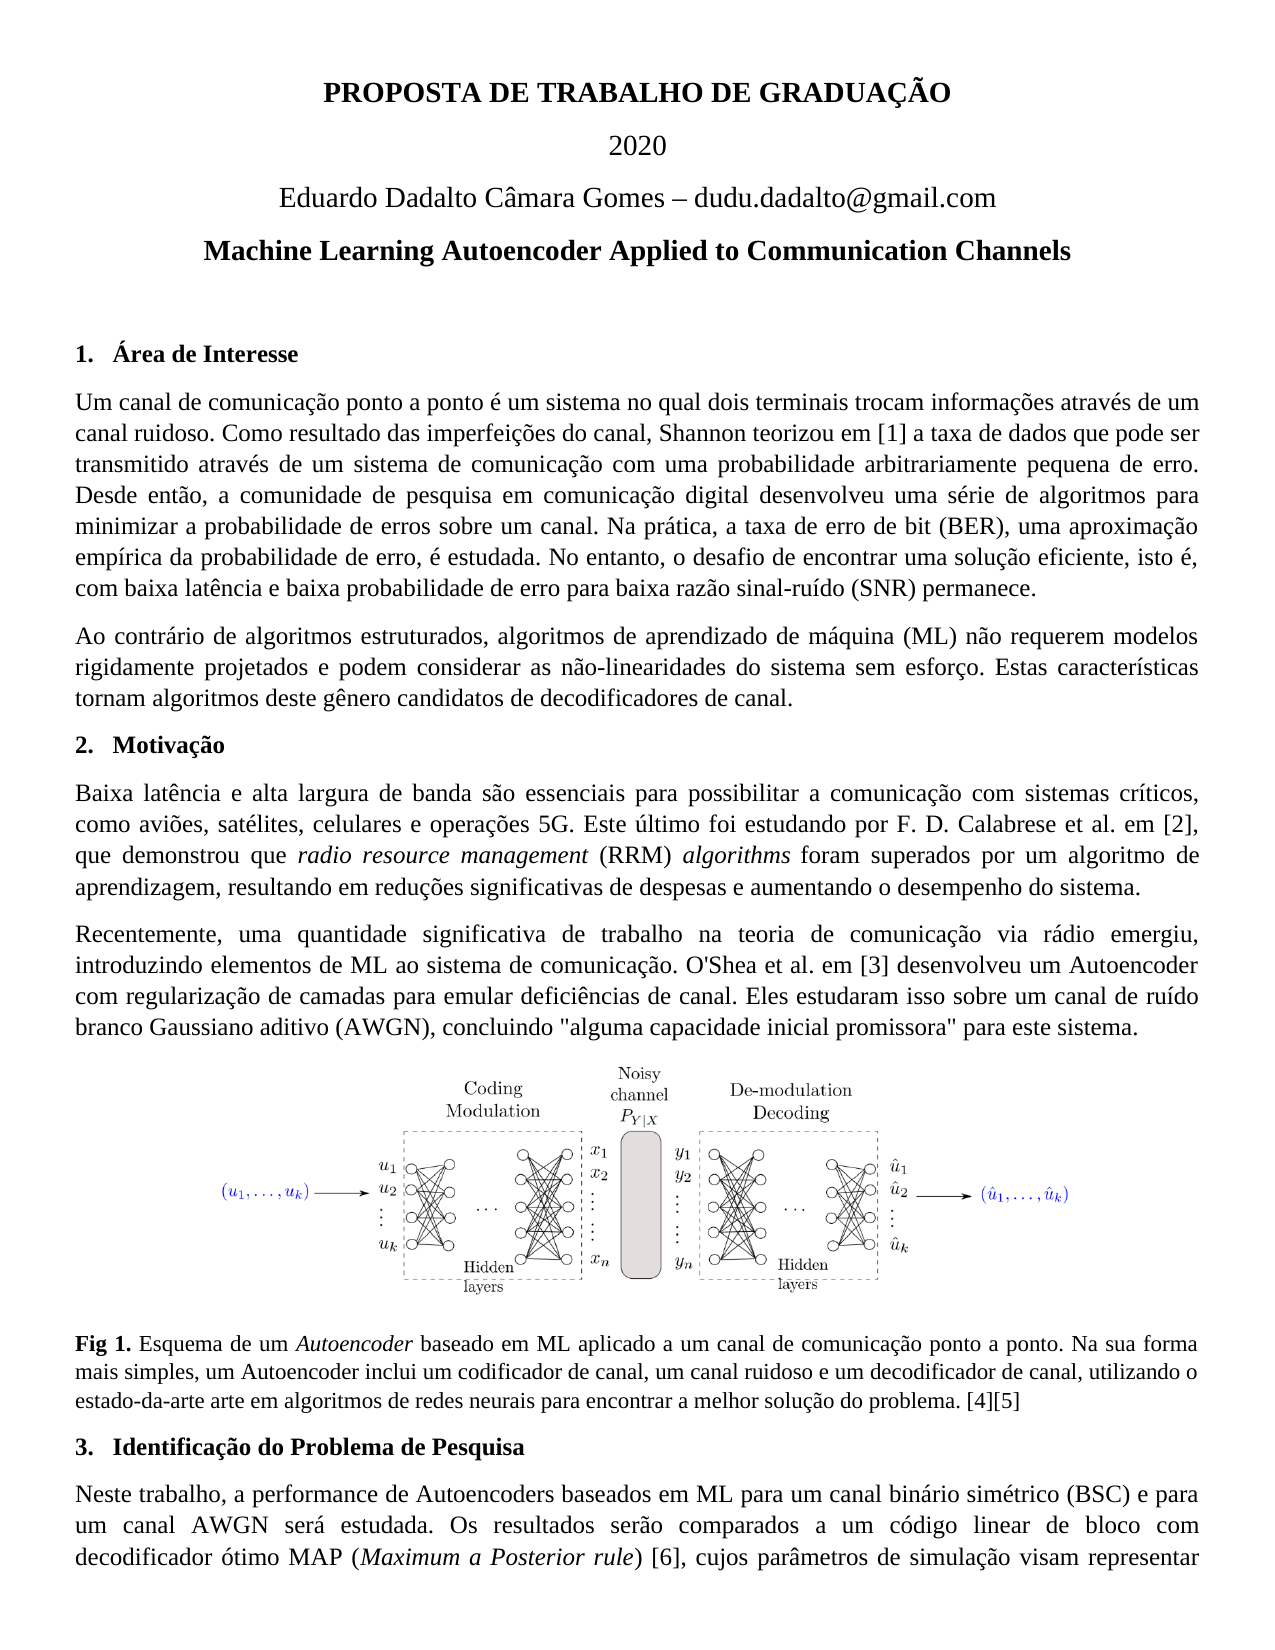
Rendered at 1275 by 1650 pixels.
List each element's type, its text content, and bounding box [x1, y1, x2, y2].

list Motivação [75, 731, 1200, 759]
text Machine Learning Autoencoder Applied to Communication Channels [75, 233, 1200, 267]
list Identificação do Problema de Pesquisa [75, 1432, 1200, 1461]
text Baixa latência e alta largura de banda são essenciais para possibilitar a comunicação com sistemas críticos, como aviões, satélites, celulares e operações 5G. Este último foi estudando por F. D. Calabrese et al. em [2], que demonstrou que radio resource management (RRM) algorithms foram superados por um algoritmo de aprendizagem, resultando em reduções significativas de despesas e aumentando o desempenho do sistema. [75, 778, 1200, 900]
text 2020 [75, 128, 1200, 161]
text Eduardo Dadalto Câmara Gomes – dudu.dadalto@gmail.com [75, 181, 1200, 214]
text Fig 1. Esquema de um Autoencoder baseado em ML aplicado a um canal de comunicação ponto a ponto. Na sua forma mais simples, um Autoencoder inclui um codificador de canal, um canal ruidoso e um decodificador de canal, utilizando o estado-da-arte arte em algoritmos de redes neurais para encontrar a melhor solução do problema. [4][5] [75, 1330, 1200, 1413]
text Ao contrário de algoritmos estruturados, algoritmos de aprendizado de máquina (ML) não requerem modelos rigidamente projetados e podem considerar as não-linearidades do sistema sem esforço. Estas características tornam algoritmos deste gênero candidatos de decodificadores de canal. [75, 621, 1200, 712]
text Um canal de comunicação ponto a ponto é um sistema no qual dois terminais trocam informações através de um canal ruidoso. Como resultado das imperfeições do canal, Shannon teorizou em [1] a taxa de dados que pode ser transmitido através de um sistema de comunicação com uma probabilidade arbitrariamente pequena de erro. Desde então, a comunidade de pesquisa em comunicação digital desenvolveu uma série de algoritmos para minimizar a probabilidade de erros sobre um canal. Na prática, a taxa de erro de bit (BER), uma aproximação empírica da probabilidade de erro, é estudada. No entanto, o desafio de encontrar uma solução eficiente, isto é, com baixa latência e baixa probabilidade de erro para baixa razão sinal-ruído (SNR) permanece. [75, 387, 1200, 602]
list Área de Interesse [75, 339, 1200, 368]
text PROPOSTA DE TRABALHO DE GRADUAÇÃO [75, 75, 1200, 108]
picture [210, 1060, 1102, 1311]
text Recentemente, uma quantidade significativa de trabalho na teoria de comunicação via rádio emergiu, introduzindo elementos de ML ao sistema de comunicação. O'Shea et al. em [3] desenvolveu um Autoencoder com regularização de camadas para emular deficiências de canal. Eles estudaram isso sobre um canal de ruído branco Gaussiano aditivo (AWGN), concluindo "alguma capacidade inicial promissora" para este sistema. [75, 919, 1200, 1041]
